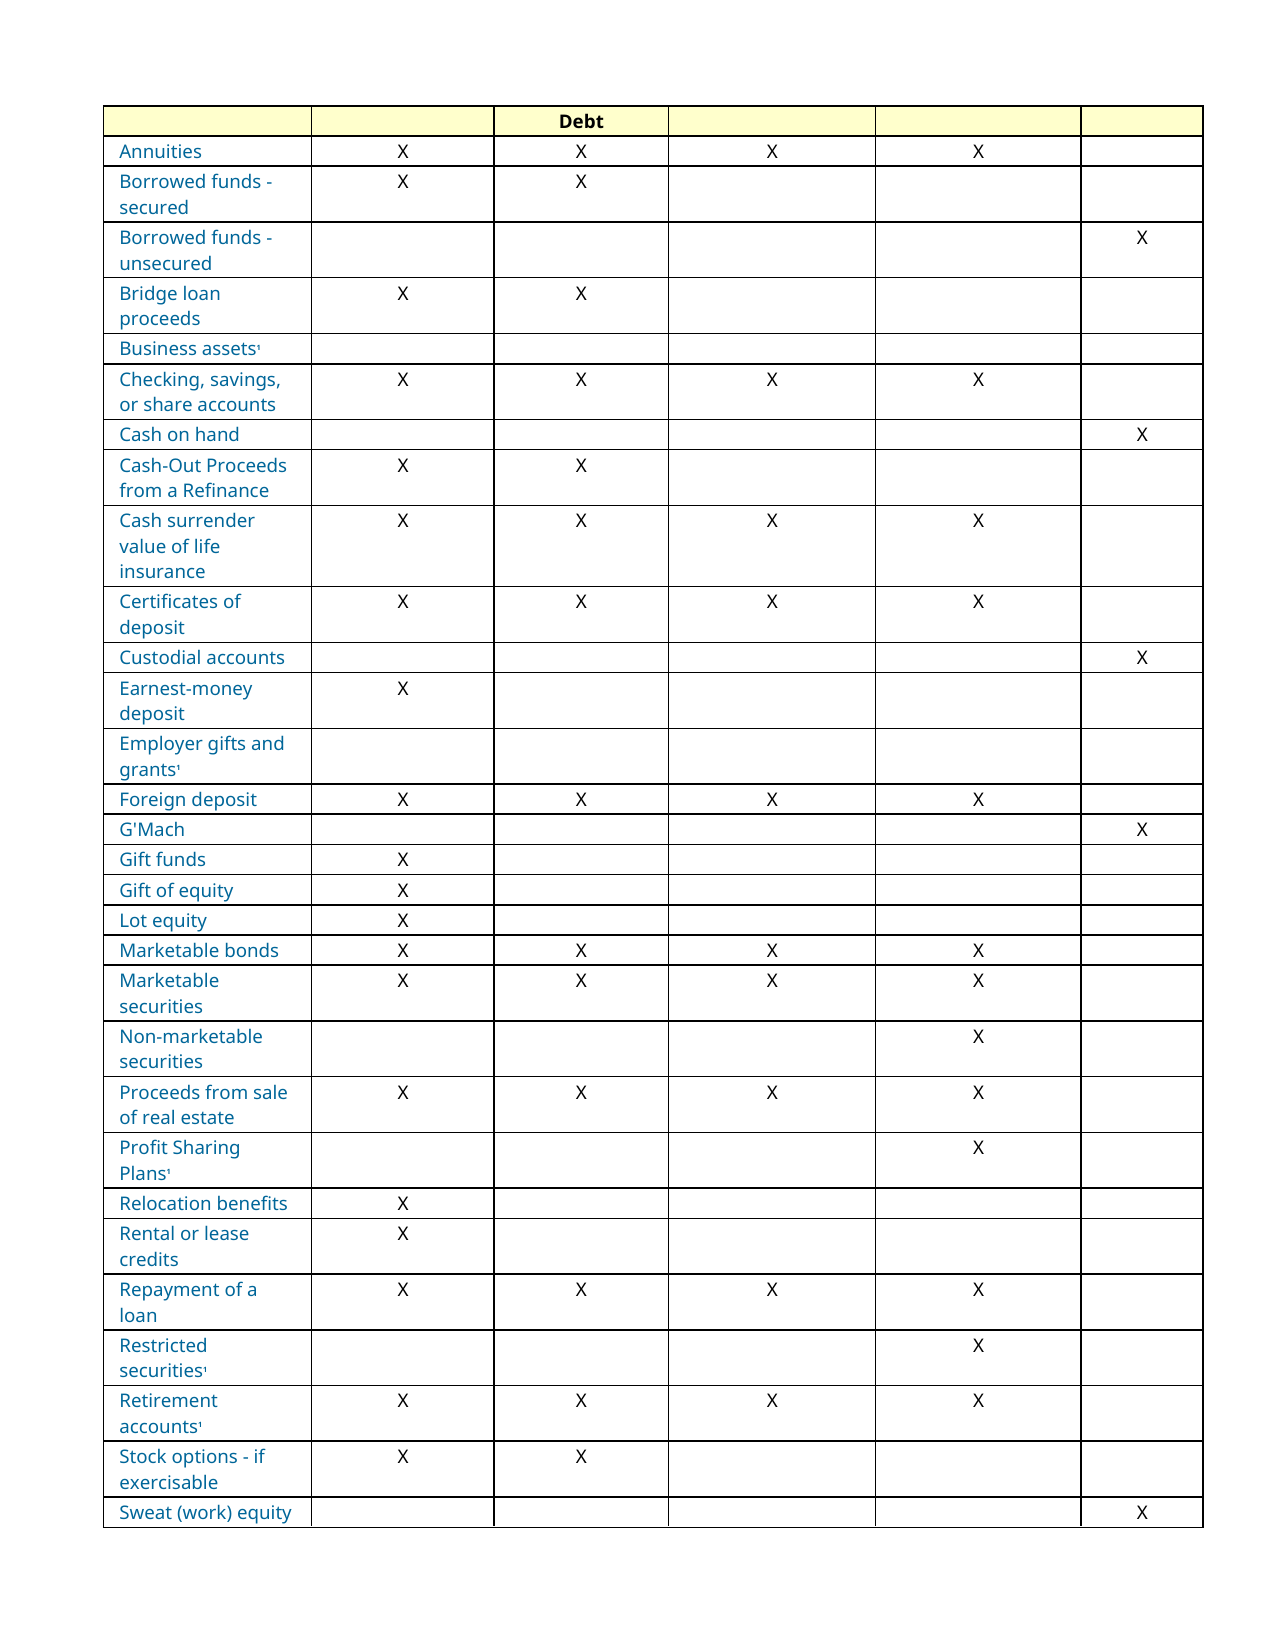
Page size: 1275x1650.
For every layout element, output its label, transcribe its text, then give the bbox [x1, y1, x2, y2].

table_cell X [495, 167, 668, 221]
table_cell X [876, 1133, 1080, 1187]
table_cell [669, 278, 875, 333]
table_cell G'Mach [104, 815, 311, 843]
table_cell X [669, 587, 875, 641]
table_cell [876, 815, 1080, 843]
table_cell [876, 1442, 1080, 1496]
table_cell [876, 729, 1080, 783]
table_cell [495, 729, 668, 783]
table_cell [876, 906, 1080, 934]
table_cell [495, 1331, 668, 1385]
table_cell [876, 875, 1080, 904]
table_cell [1082, 1133, 1202, 1187]
table_cell [1082, 1022, 1202, 1076]
table_cell [669, 450, 875, 504]
table_cell Earnest-money deposit [104, 673, 311, 727]
table_cell X [1082, 643, 1202, 672]
table_cell X [312, 966, 493, 1020]
table_cell [1082, 334, 1202, 363]
table_cell X [669, 365, 875, 418]
table_cell Custodial accounts [104, 643, 311, 672]
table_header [495, 107, 668, 135]
table_cell [669, 420, 875, 449]
table_cell [1082, 450, 1202, 504]
table_cell Gift funds [104, 845, 311, 874]
table_cell [669, 729, 875, 783]
table_cell [495, 906, 668, 934]
table_cell [876, 223, 1080, 277]
table_cell [495, 1189, 668, 1217]
table_cell [312, 223, 493, 277]
table_cell [1082, 1386, 1202, 1440]
table_cell X [876, 1022, 1080, 1076]
table_cell X [312, 785, 493, 813]
table_cell X [495, 1442, 668, 1496]
table_cell [1082, 875, 1202, 904]
table_cell X [495, 587, 668, 641]
table_cell [495, 673, 668, 727]
table_cell [1082, 1077, 1202, 1132]
table_cell X [1082, 223, 1202, 277]
table_cell X [312, 365, 493, 418]
table_cell [669, 334, 875, 363]
table_cell Non-marketable securities [104, 1022, 311, 1076]
table_cell X [495, 1077, 668, 1132]
table_cell Relocation benefits [104, 1189, 311, 1217]
table_cell X [669, 506, 875, 586]
table_cell [495, 1498, 668, 1526]
table_cell X [312, 506, 493, 586]
table_cell [876, 450, 1080, 504]
table_cell [669, 1219, 875, 1273]
table_cell [1082, 1219, 1202, 1273]
table_cell [669, 845, 875, 874]
table_cell [876, 1219, 1080, 1273]
table_cell Annuities [104, 137, 311, 165]
table_cell X [495, 936, 668, 964]
table_cell X [312, 587, 493, 641]
table_cell Business assets1 [104, 334, 311, 363]
table_cell [669, 223, 875, 277]
table_cell X [312, 936, 493, 964]
table_cell X [312, 673, 493, 727]
table_cell [669, 815, 875, 843]
table_cell Stock options - if exercisable [104, 1442, 311, 1496]
table_cell [876, 845, 1080, 874]
table_cell Certificates of deposit [104, 587, 311, 641]
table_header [312, 107, 493, 135]
table_cell [495, 420, 668, 449]
table_cell [669, 1133, 875, 1187]
table_cell [1082, 729, 1202, 783]
table_cell [312, 643, 493, 672]
table_cell [1082, 966, 1202, 1020]
table_cell [495, 1219, 668, 1273]
table_cell Employer gifts and grants1 [104, 729, 311, 783]
table_cell [669, 1498, 875, 1526]
table_cell X [876, 1275, 1080, 1329]
table_cell X [669, 785, 875, 813]
table_cell Marketable securities [104, 966, 311, 1020]
table_cell X [876, 1386, 1080, 1440]
table_cell X [312, 167, 493, 221]
table_cell X [495, 785, 668, 813]
table_cell [1082, 673, 1202, 727]
table_cell [495, 334, 668, 363]
table_cell [1082, 936, 1202, 964]
table_cell X [876, 785, 1080, 813]
table_cell [1082, 785, 1202, 813]
table_cell X [876, 1077, 1080, 1132]
table_cell X [1082, 1498, 1202, 1526]
table_cell X [1082, 420, 1202, 449]
table_cell [312, 1331, 493, 1385]
table_cell [1082, 1331, 1202, 1385]
table_cell X [876, 365, 1080, 418]
table_cell Cash surrender value of life insurance [104, 506, 311, 586]
table_cell X [312, 1275, 493, 1329]
table_cell X [312, 1077, 493, 1132]
table_cell X [312, 137, 493, 165]
table_cell Proceeds from sale of real estate [104, 1077, 311, 1132]
table_cell X [495, 1275, 668, 1329]
table_cell [495, 1022, 668, 1076]
table_cell [876, 673, 1080, 727]
table_cell X [495, 450, 668, 504]
table_cell Borrowed funds - unsecured [104, 223, 311, 277]
table_cell [669, 875, 875, 904]
table_cell [669, 1022, 875, 1076]
table_cell Repayment of a loan [104, 1275, 311, 1329]
table_cell Gift of equity [104, 875, 311, 904]
table_cell Checking, savings, or share accounts [104, 365, 311, 418]
table_header Asset Type [104, 107, 311, 135]
table_cell [312, 334, 493, 363]
table_cell [312, 1133, 493, 1187]
table_cell [1082, 845, 1202, 874]
table_cell X [669, 1386, 875, 1440]
table_cell X [312, 875, 493, 904]
table_cell X [876, 966, 1080, 1020]
table_cell X [312, 845, 493, 874]
table_cell Bridge loan proceeds [104, 278, 311, 333]
table_cell X [495, 278, 668, 333]
table_cell [1082, 365, 1202, 418]
table_cell [876, 334, 1080, 363]
table_cell [495, 223, 668, 277]
table_cell X [669, 966, 875, 1020]
table_cell [1082, 1275, 1202, 1329]
table_cell [495, 1133, 668, 1187]
table_cell [495, 845, 668, 874]
table_cell [1082, 587, 1202, 641]
table_cell Profit Sharing Plans1 [104, 1133, 311, 1187]
table_cell [876, 167, 1080, 221]
table_cell X [876, 1331, 1080, 1385]
table_cell X [312, 450, 493, 504]
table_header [669, 107, 875, 135]
table_cell [1082, 1189, 1202, 1217]
table_cell Retirement accounts1 [104, 1386, 311, 1440]
table_cell X [876, 137, 1080, 165]
table_cell X [495, 966, 668, 1020]
table_cell [495, 815, 668, 843]
table_cell [312, 1498, 493, 1526]
table_cell [495, 875, 668, 904]
table_cell X [495, 137, 668, 165]
table_cell X [669, 1275, 875, 1329]
table_cell [669, 1189, 875, 1217]
table_cell Cash-Out Proceeds from a Refinance [104, 450, 311, 504]
table_cell X [312, 278, 493, 333]
table_cell Foreign deposit [104, 785, 311, 813]
table_cell [876, 643, 1080, 672]
table_cell Rental or lease credits [104, 1219, 311, 1273]
table_cell X [312, 1386, 493, 1440]
table_cell X [876, 506, 1080, 586]
table_cell X [876, 936, 1080, 964]
table_cell [669, 1331, 875, 1385]
table_cell X [669, 1077, 875, 1132]
table_cell [669, 906, 875, 934]
table_cell Borrowed funds - secured [104, 167, 311, 221]
table_cell [669, 643, 875, 672]
table_cell [1082, 1442, 1202, 1496]
table_cell X [876, 587, 1080, 641]
table_cell [1082, 506, 1202, 586]
table_cell Lot equity [104, 906, 311, 934]
table_cell [876, 278, 1080, 333]
table_cell Restricted securities1 [104, 1331, 311, 1385]
table_cell X [312, 1442, 493, 1496]
table_cell [312, 729, 493, 783]
table_cell [312, 1022, 493, 1076]
table_cell [876, 1498, 1080, 1526]
table_cell [495, 643, 668, 672]
table_cell [312, 420, 493, 449]
table_cell [1082, 167, 1202, 221]
table_cell Sweat (work) equity [104, 1498, 311, 1526]
table_cell [876, 1189, 1080, 1217]
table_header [876, 107, 1080, 135]
table_cell X [669, 137, 875, 165]
table_cell Cash on hand [104, 420, 311, 449]
table_cell [1082, 137, 1202, 165]
table_cell X [495, 1386, 668, 1440]
table_cell X [669, 936, 875, 964]
table_cell X [495, 506, 668, 586]
table_cell [1082, 906, 1202, 934]
table_cell X [312, 906, 493, 934]
table_cell Marketable bonds [104, 936, 311, 964]
table_cell [312, 815, 493, 843]
table_cell X [1082, 815, 1202, 843]
table_cell [669, 673, 875, 727]
table_cell [669, 167, 875, 221]
table_cell [1082, 278, 1202, 333]
table_cell X [495, 365, 668, 418]
table_header Not Eligible [1082, 107, 1202, 135]
table_cell X [312, 1219, 493, 1273]
table_cell X [312, 1189, 493, 1217]
table_cell [876, 420, 1080, 449]
table_cell [669, 1442, 875, 1496]
